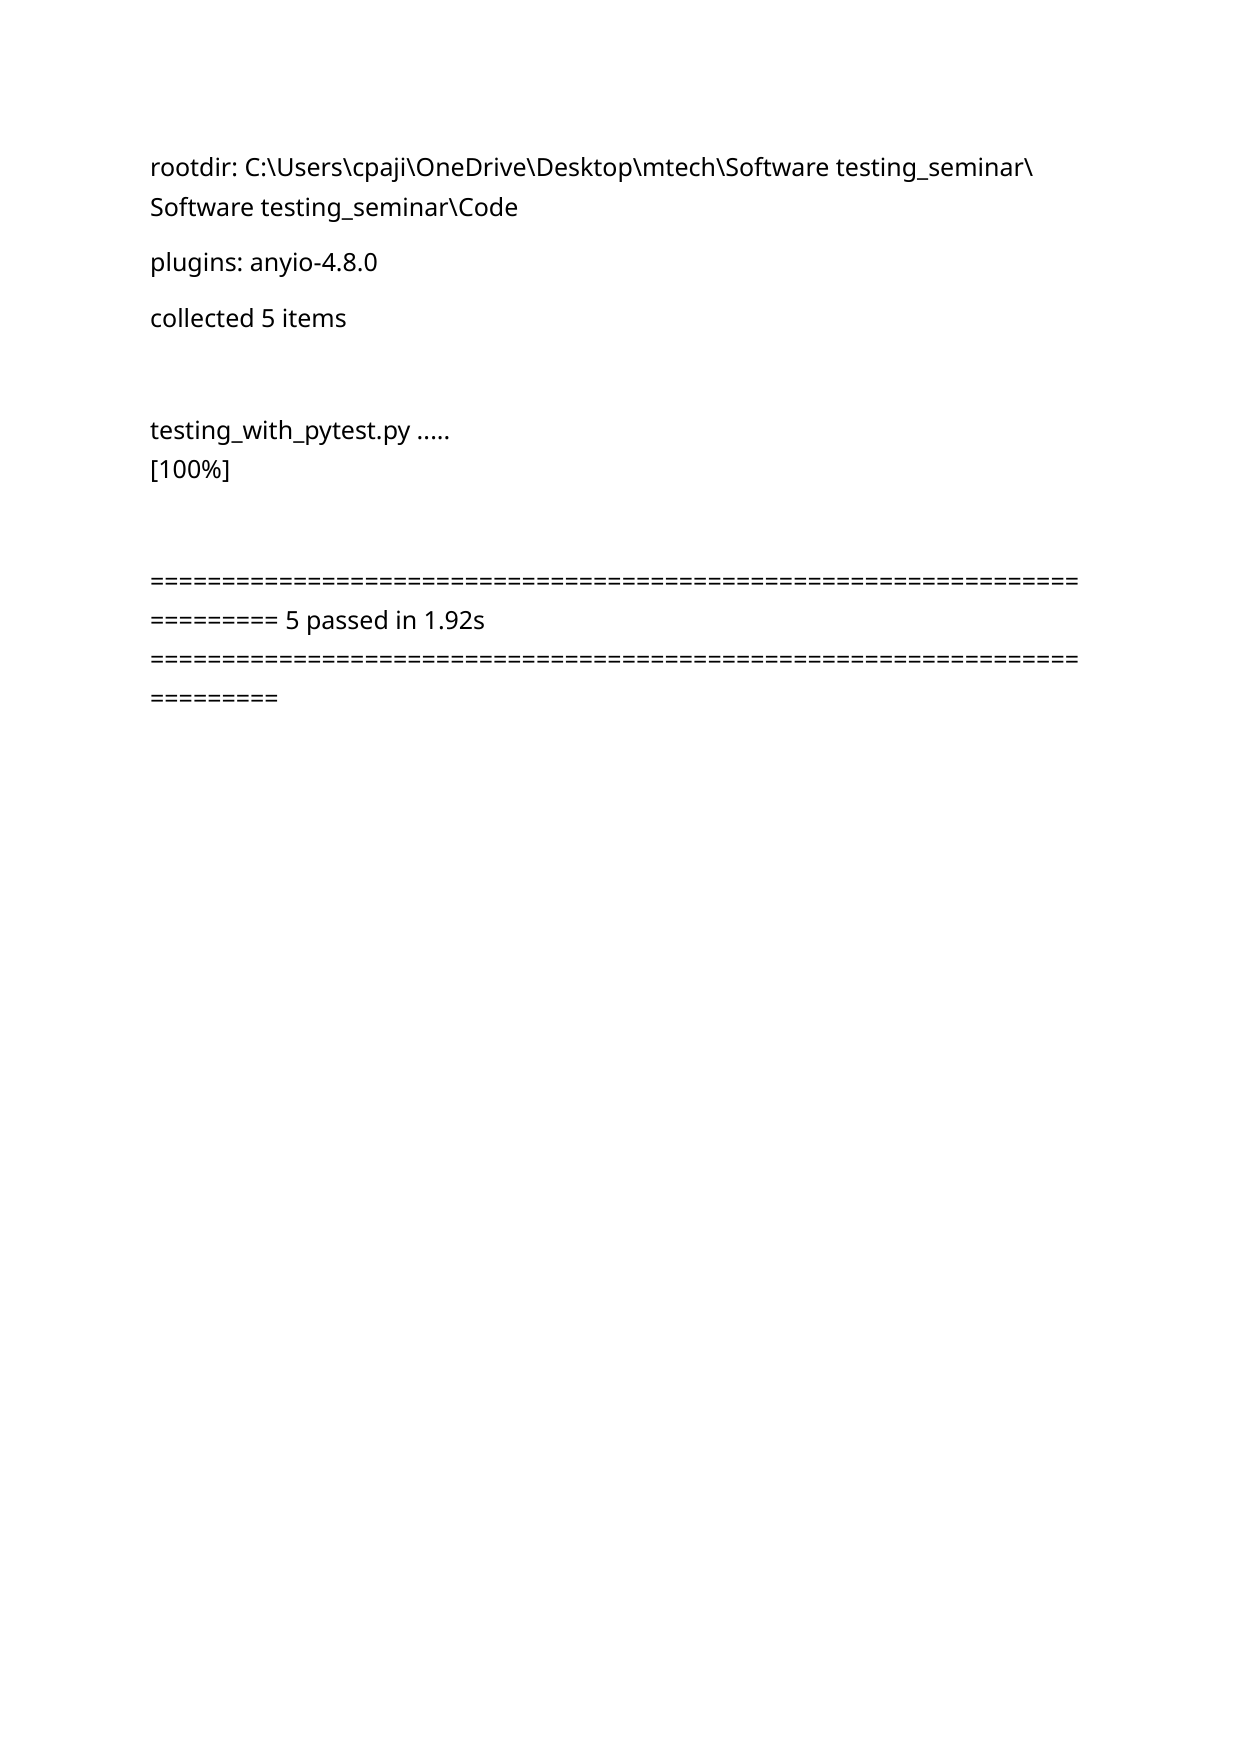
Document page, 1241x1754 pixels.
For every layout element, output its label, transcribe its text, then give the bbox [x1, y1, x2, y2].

text plugins: anyio-4.8.0 [150, 245, 1090, 279]
text rootdir: C:\Users\cpaji\OneDrive\Desktop\mtech\Software testing_seminar\Software testing_seminar\Code [150, 150, 1090, 223]
text collected 5 items [150, 301, 1090, 335]
text ========================================================================== 5 passed in 1.92s ========================================================================== [150, 563, 1090, 715]
text testing_with_pytest.py ..... [100%] [150, 412, 1090, 486]
